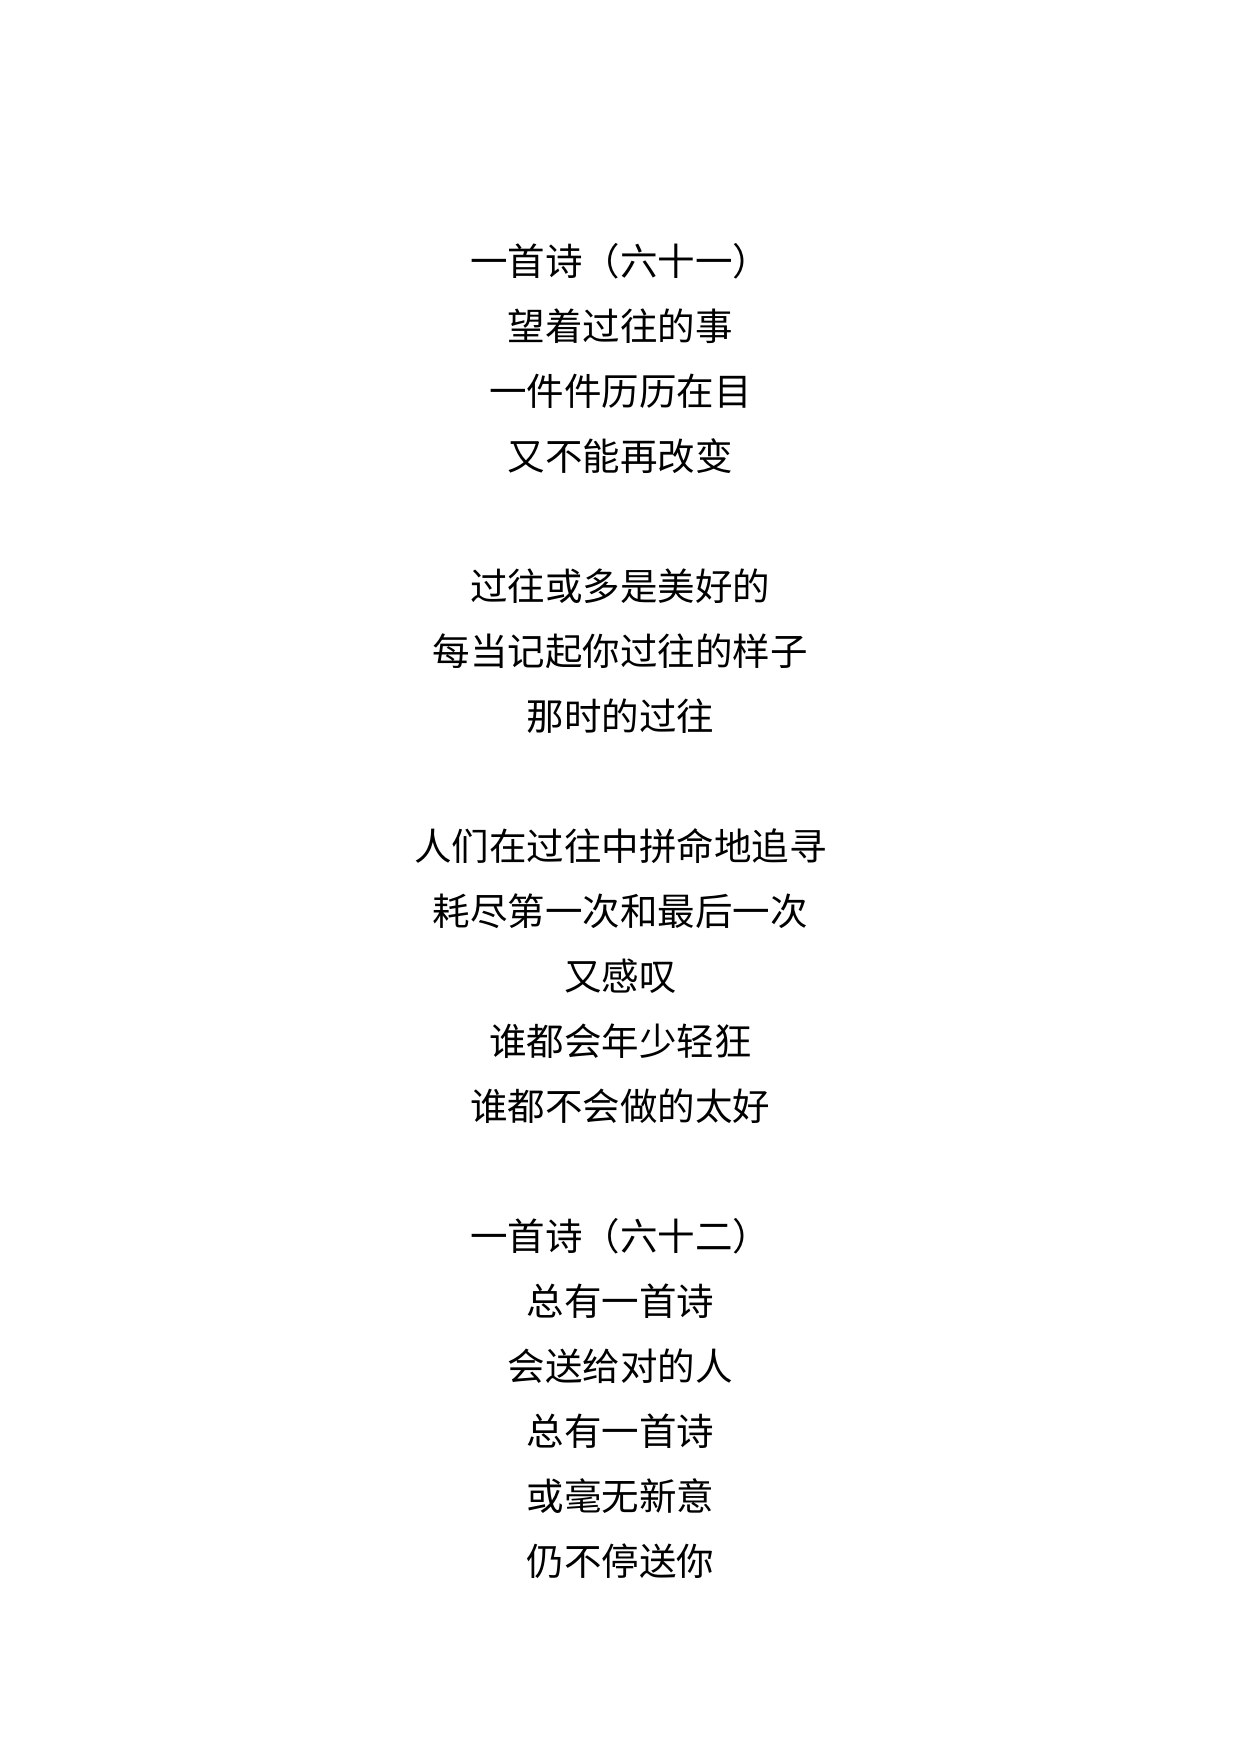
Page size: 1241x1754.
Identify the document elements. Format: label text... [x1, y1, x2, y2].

text 总有一首诗 [187, 1397, 1053, 1462]
text 谁都不会做的太好 [187, 1072, 1053, 1137]
text 谁都会年少轻狂 [187, 1007, 1053, 1072]
text 过往或多是美好的 [187, 552, 1053, 617]
text 仍不停送你 [187, 1527, 1053, 1592]
text 人们在过往中拼命地追寻 [187, 812, 1053, 877]
text 总有一首诗 [187, 1267, 1053, 1332]
text 一首诗（六十一） [187, 227, 1053, 292]
text 又不能再改变 [187, 422, 1053, 487]
text 又感叹 [187, 942, 1053, 1007]
text 一件件历历在目 [187, 357, 1053, 422]
text 一首诗（六十二） [187, 1202, 1053, 1267]
text 或毫无新意 [187, 1462, 1053, 1527]
text 每当记起你过往的样子 [187, 617, 1053, 682]
text 望着过往的事 [187, 292, 1053, 357]
text 那时的过往 [187, 682, 1053, 747]
text 耗尽第一次和最后一次 [187, 877, 1053, 942]
text 会送给对的人 [187, 1332, 1053, 1397]
